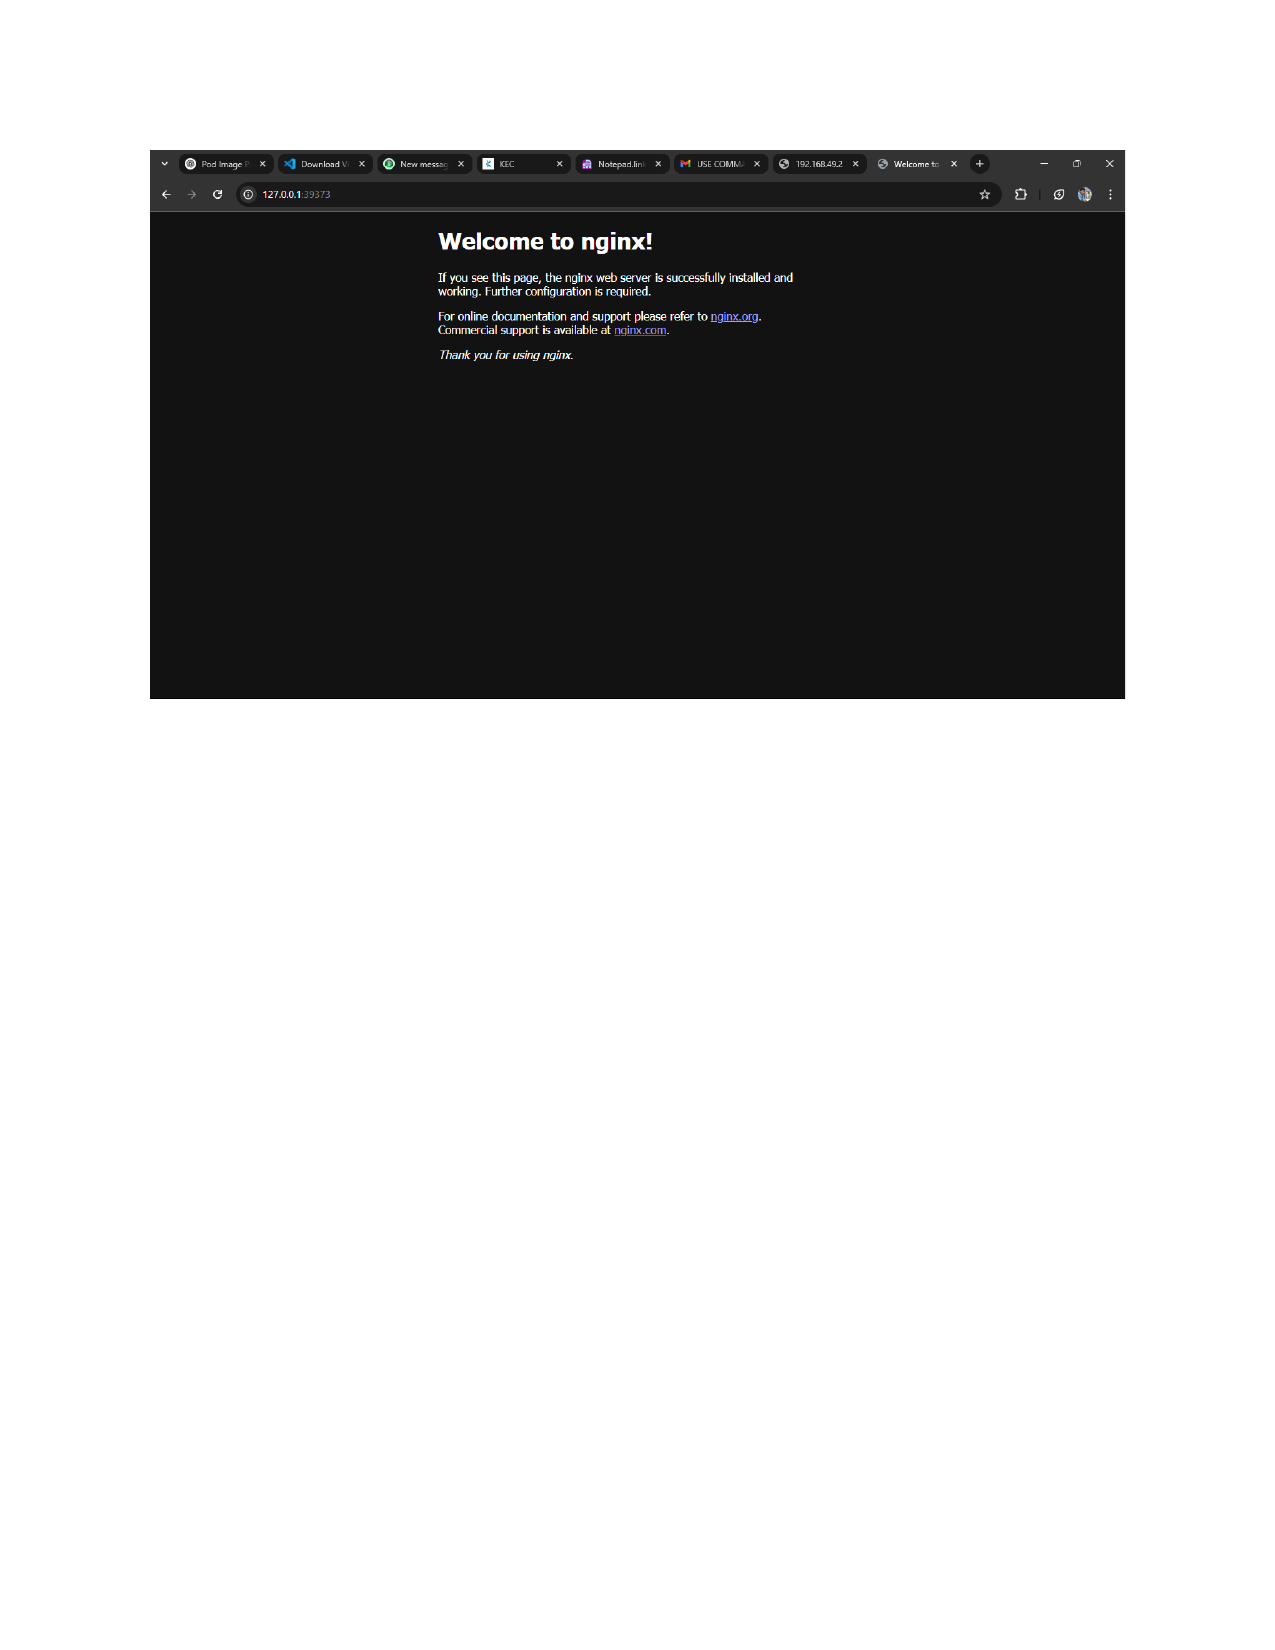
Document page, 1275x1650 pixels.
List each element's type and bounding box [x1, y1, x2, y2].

picture [150, 150, 1125, 699]
